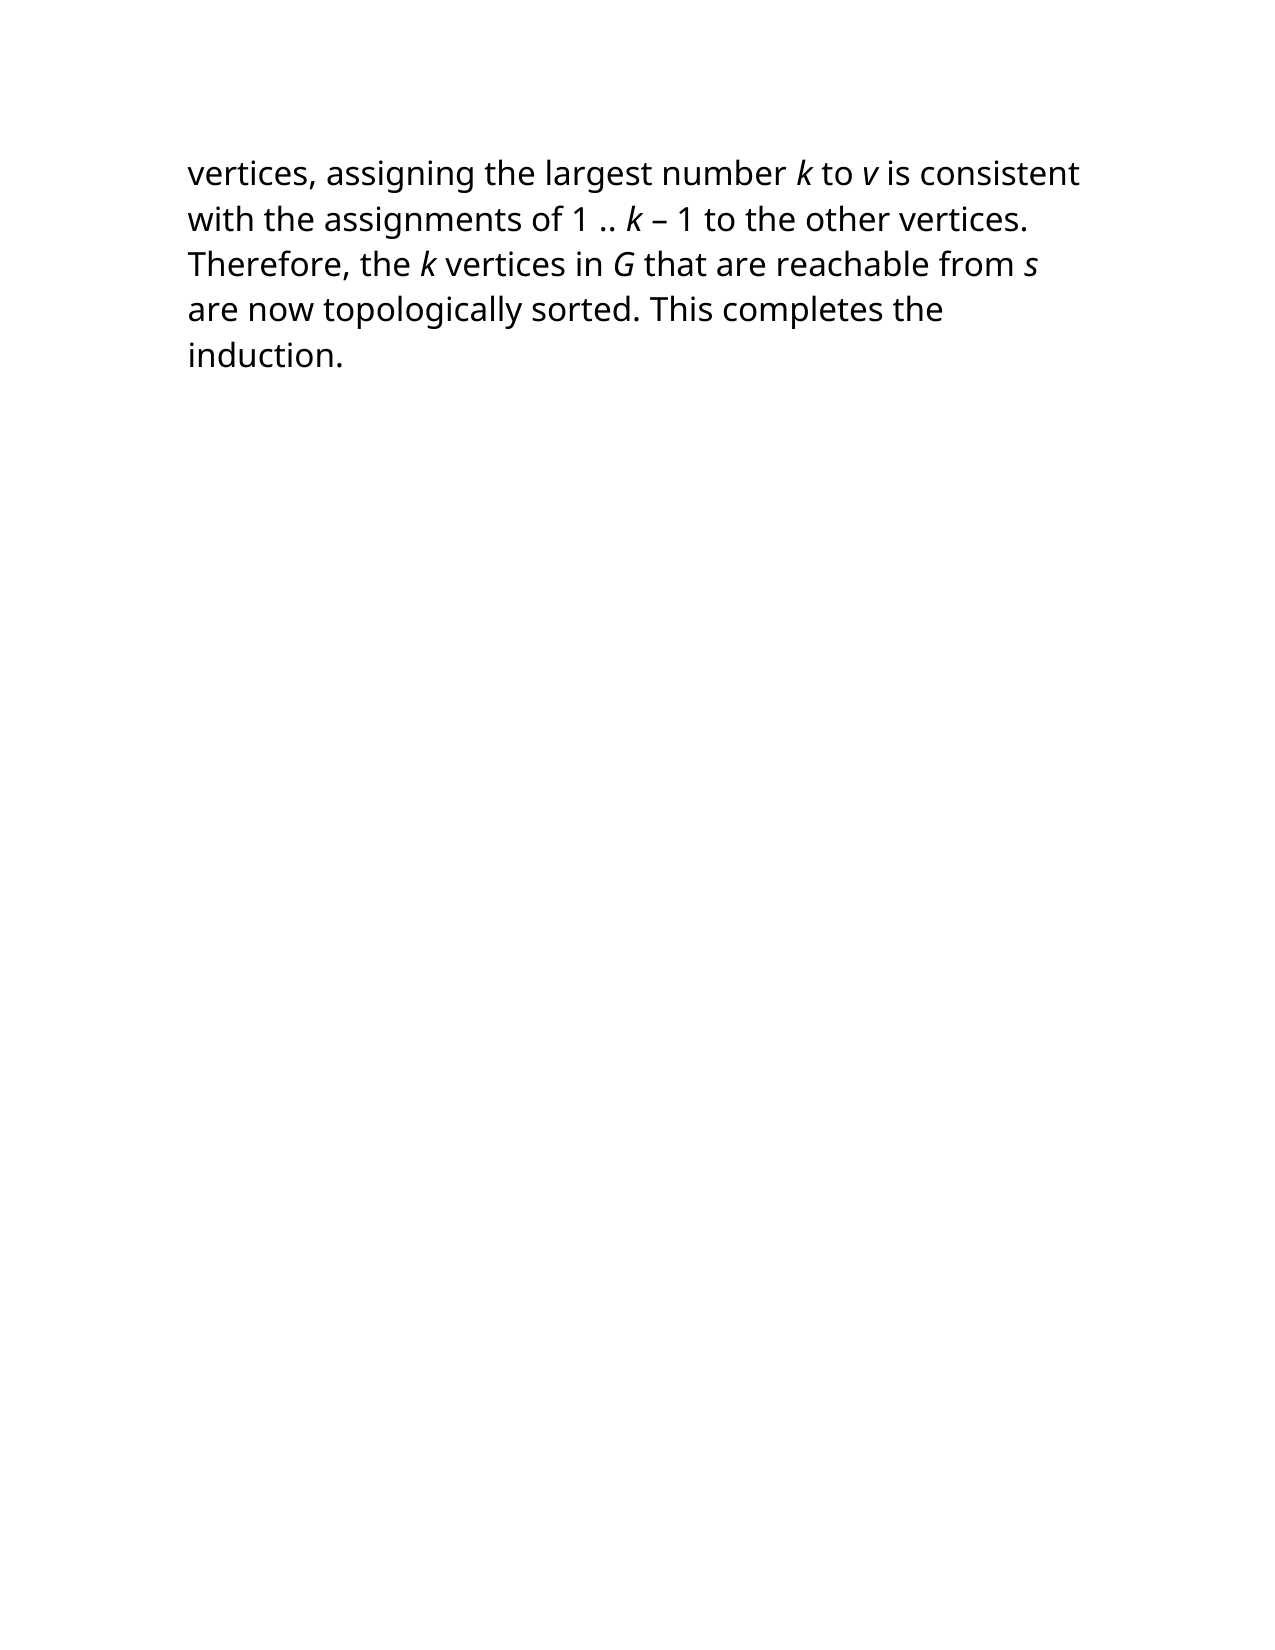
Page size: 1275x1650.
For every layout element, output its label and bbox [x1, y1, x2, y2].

text [187, 150, 1087, 377]
